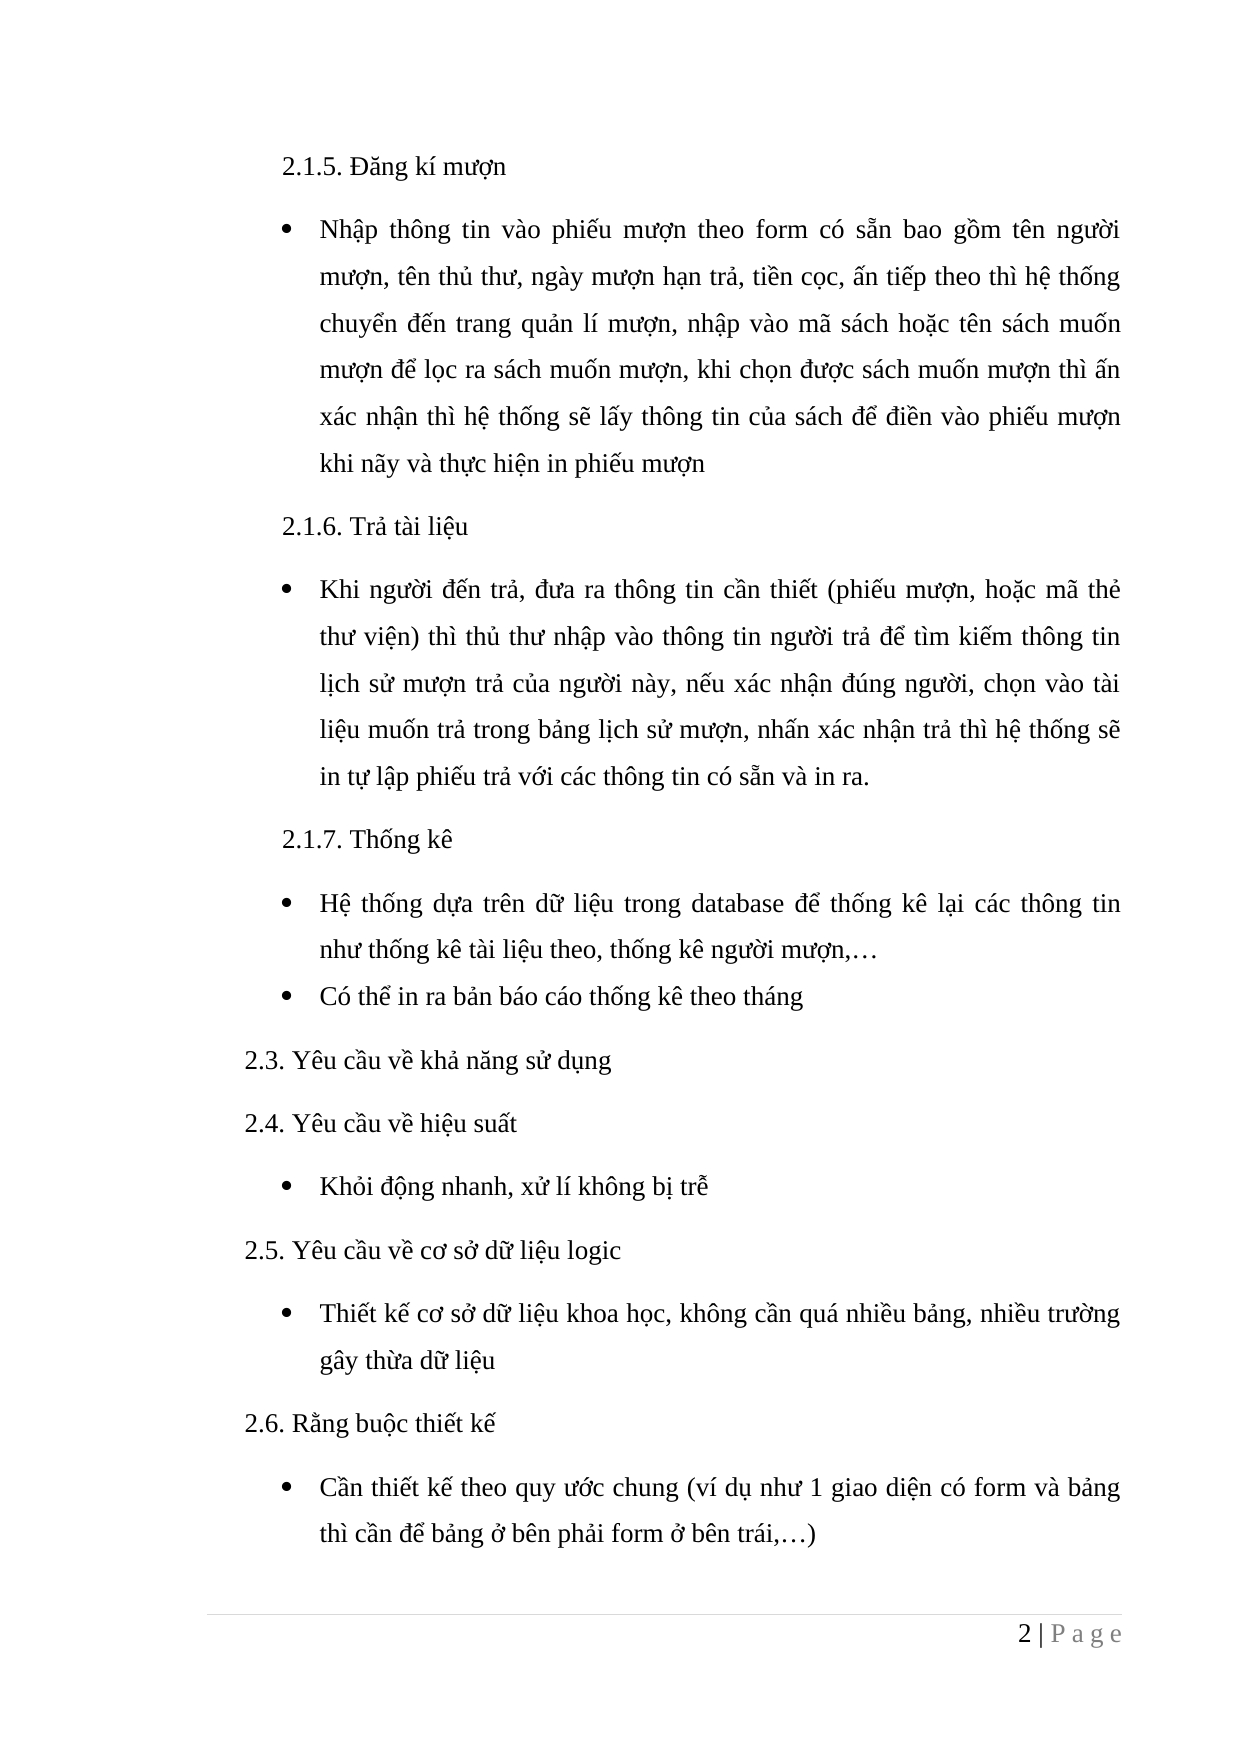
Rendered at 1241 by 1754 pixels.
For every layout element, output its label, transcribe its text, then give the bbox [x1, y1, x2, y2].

list Có thể in ra bản báo cáo thống kê theo tháng [282, 980, 1122, 1012]
list Khỏi động nhanh, xử lí không bị trễ [282, 1171, 1122, 1202]
text 2.1.6. Trả tài liệu [207, 510, 1122, 541]
text 2.5. Yêu cầu về cơ sở dữ liệu logic [207, 1234, 1122, 1265]
list Khi người đến trả, đưa ra thông tin cần thiết (phiếu mượn, hoặc mã thẻ thư viện) thì thủ thư nhập vào thông tin người trả để tìm kiếm thông tin lịch sử mượn trả của người này, nếu xác nhận đúng người, chọn vào tài liệu muốn trả trong bảng lịch sử mượn, nhấn xác nhận trả thì hệ thống sẽ in tự lập phiếu trả với các thông tin có sẵn và in ra. [282, 573, 1122, 791]
list Cần thiết kế theo quy ước chung (ví dụ như 1 giao diện có form và bảng thì cần để bảng ở bên phải form ở bên trái,…) [282, 1471, 1122, 1549]
list Nhập thông tin vào phiếu mượn theo form có sẵn bao gồm tên người mượn, tên thủ thư, ngày mượn hạn trả, tiền cọc, ấn tiếp theo thì hệ thống chuyển đến trang quản lí mượn, nhập vào mã sách hoặc tên sách muốn mượn để lọc ra sách muốn mượn, khi chọn được sách muốn mượn thì ấn xác nhận thì hệ thống sẽ lấy thông tin của sách để điền vào phiếu mượn khi nãy và thực hiện in phiếu mượn [282, 213, 1122, 478]
text 2.4. Yêu cầu về hiệu suất [207, 1107, 1122, 1138]
text 2.6. Rằng buộc thiết kế [207, 1407, 1122, 1439]
text 2.3. Yêu cầu về khả năng sử dụng [207, 1044, 1122, 1075]
list Thiết kế cơ sở dữ liệu khoa học, không cần quá nhiều bảng, nhiều trường gây thừa dữ liệu [282, 1297, 1122, 1375]
list Hệ thống dựa trên dữ liệu trong database để thống kê lại các thông tin như thống kê tài liệu theo, thống kê người mượn,… [282, 887, 1122, 965]
text 2.1.7. Thống kê [207, 823, 1122, 855]
text 2.1.5. Đăng kí mượn [207, 150, 1122, 181]
